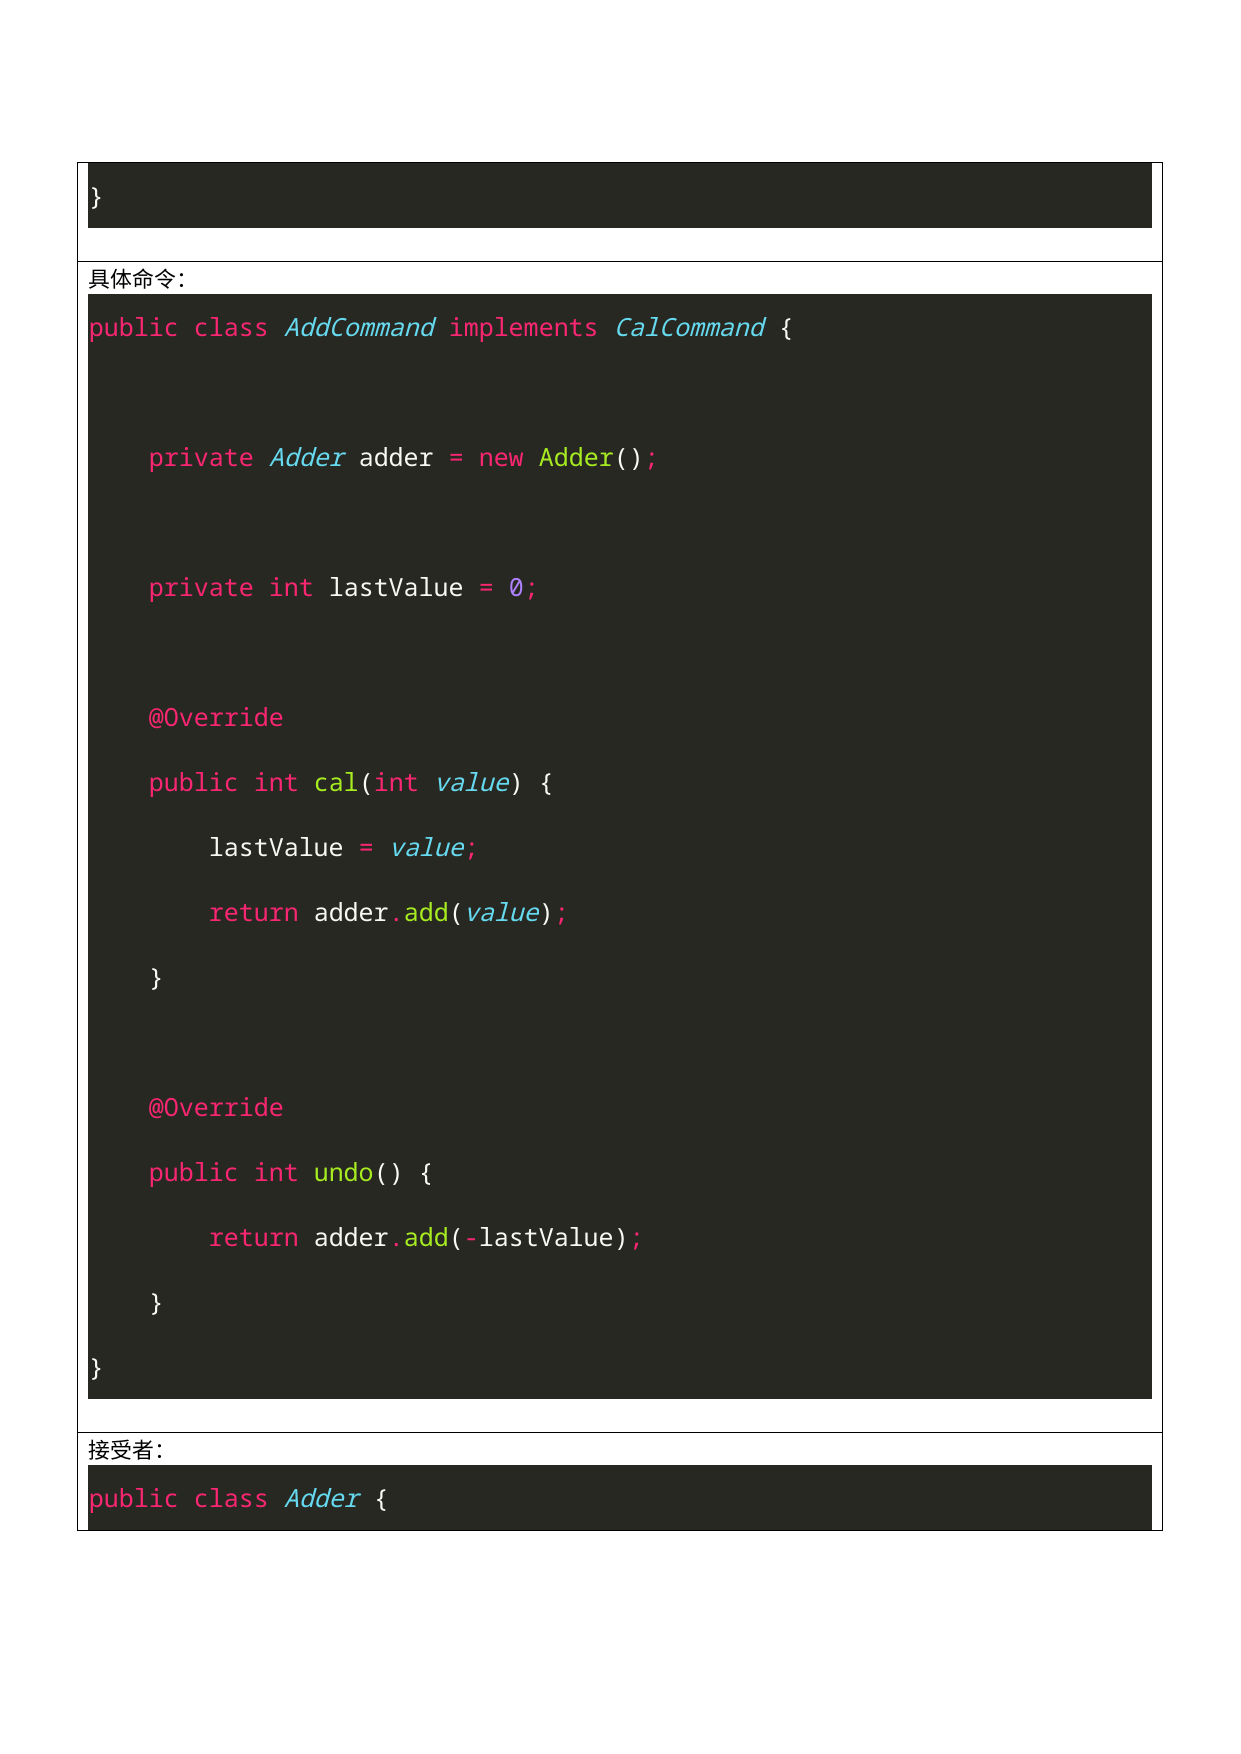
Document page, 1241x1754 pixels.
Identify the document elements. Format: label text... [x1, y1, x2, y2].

table_cell 具体命令： public class AddCommand implements CalCommand { private Adder adder = new Adder(); private int lastValue = 0; @Override public int cal(int value) { lastValue = value; return adder.add(value); } @Override public int undo() { return adder.add(-lastValue); } } [78, 262, 1162, 1432]
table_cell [78, 1433, 1162, 1530]
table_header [78, 163, 1162, 261]
